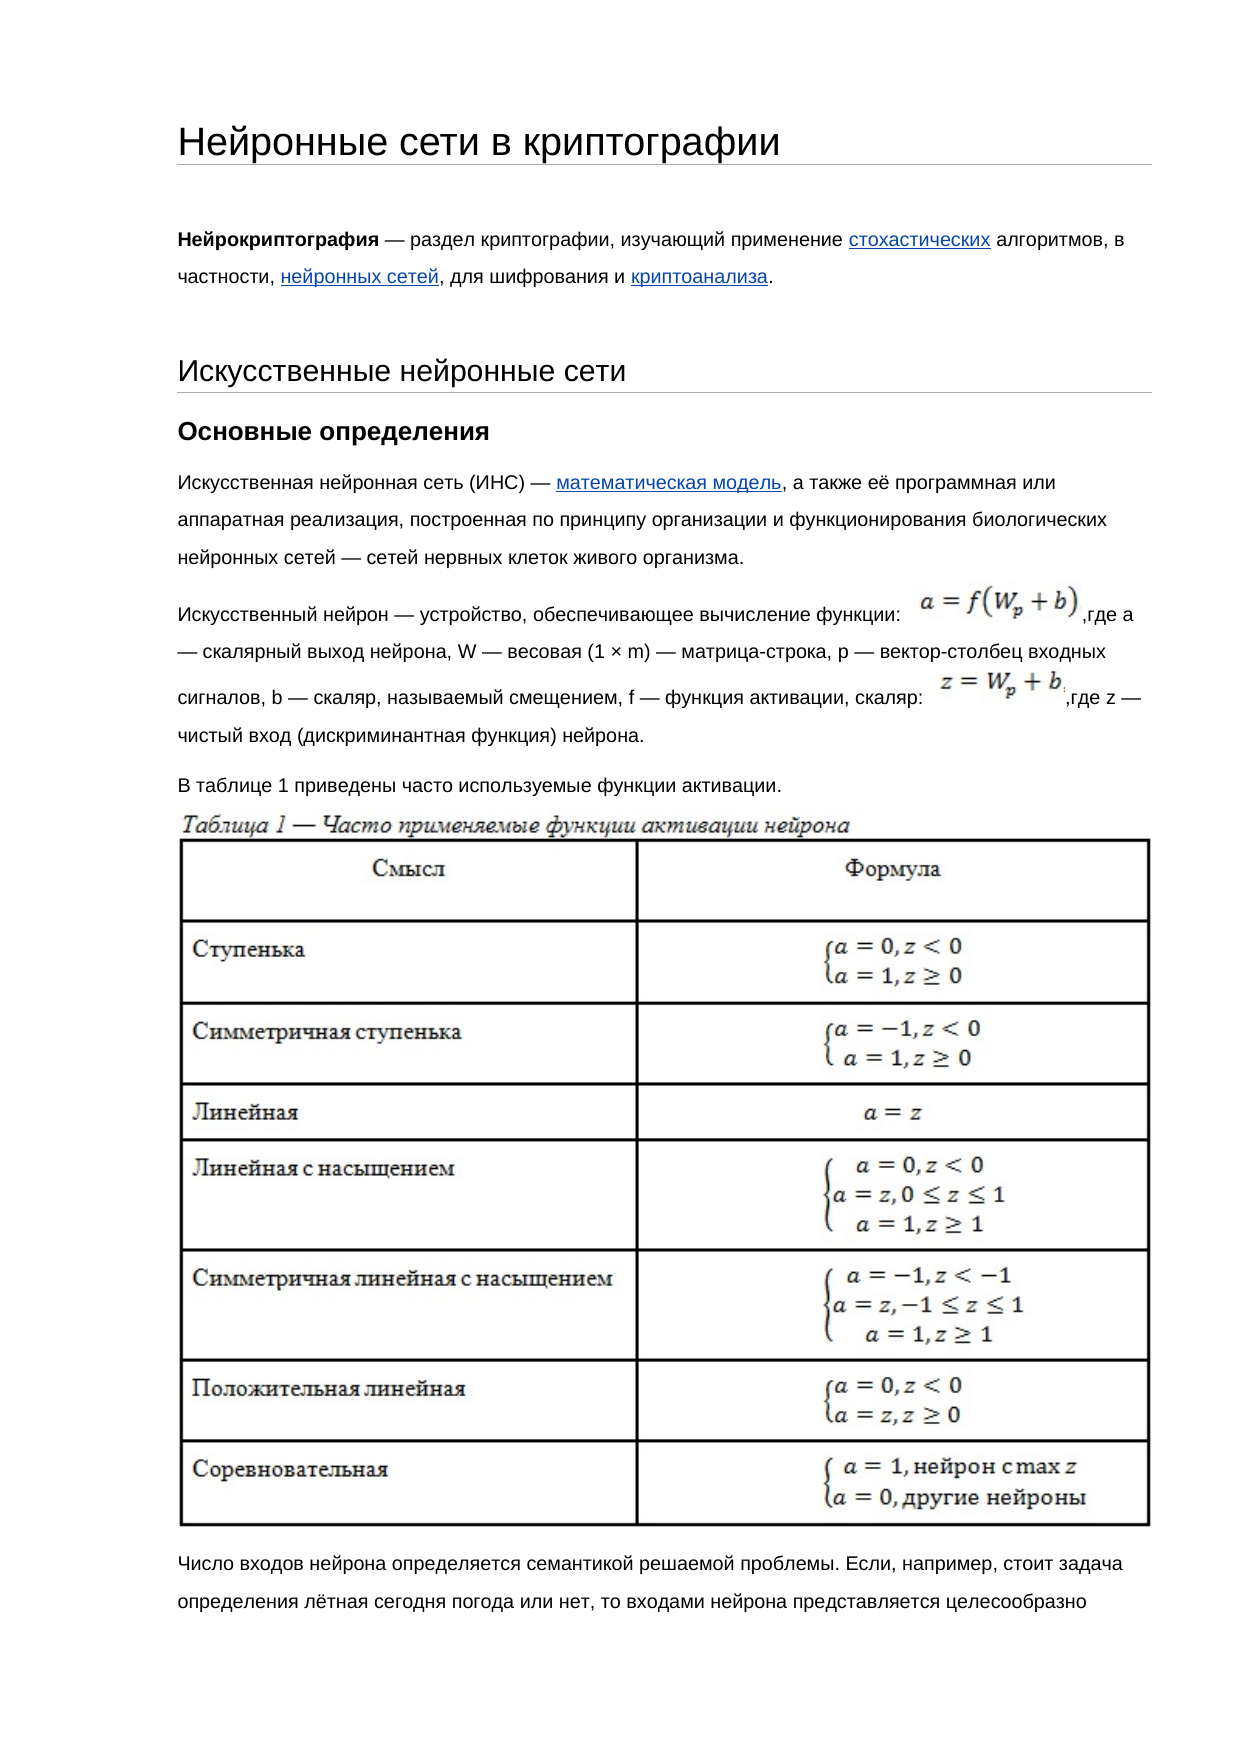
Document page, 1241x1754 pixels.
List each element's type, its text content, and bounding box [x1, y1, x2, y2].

text Нейрокриптография — раздел криптографии, изучающий применение стохастических алгоритмов, в частности, нейронных сетей, для шифрования и криптоанализа. [177, 175, 1152, 288]
text Нейронные сети в криптографии [177, 118, 1152, 164]
text Основные определения [177, 408, 1152, 446]
text Искусственные нейронные сети [177, 350, 1152, 392]
text В таблице 1 приведены часто используемые функции активации. [177, 759, 1152, 796]
picture [177, 808, 1152, 1528]
text Искусственная нейронная сеть (ИНС) — математическая модель, а также её программная или аппаратная реализация, построенная по принципу организации и функционирования биологических нейронных сетей — сетей нервных клеток живого организма. [177, 456, 1152, 568]
picture [906, 581, 1082, 622]
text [177, 1537, 1152, 1612]
picture [928, 662, 1065, 705]
text Искусственный нейрон — устройство, обеспечивающее вычисление функции: ,где a — скалярный выход нейрона, W — весовая (1 × m) — матрица-строка, p — вектор-столбец входных сигналов, b — скаляр, называемый смещением, f — функция активации, скаляр: ,где z — чистый вход (дискриминантная функция) нейрона. [177, 581, 1152, 746]
